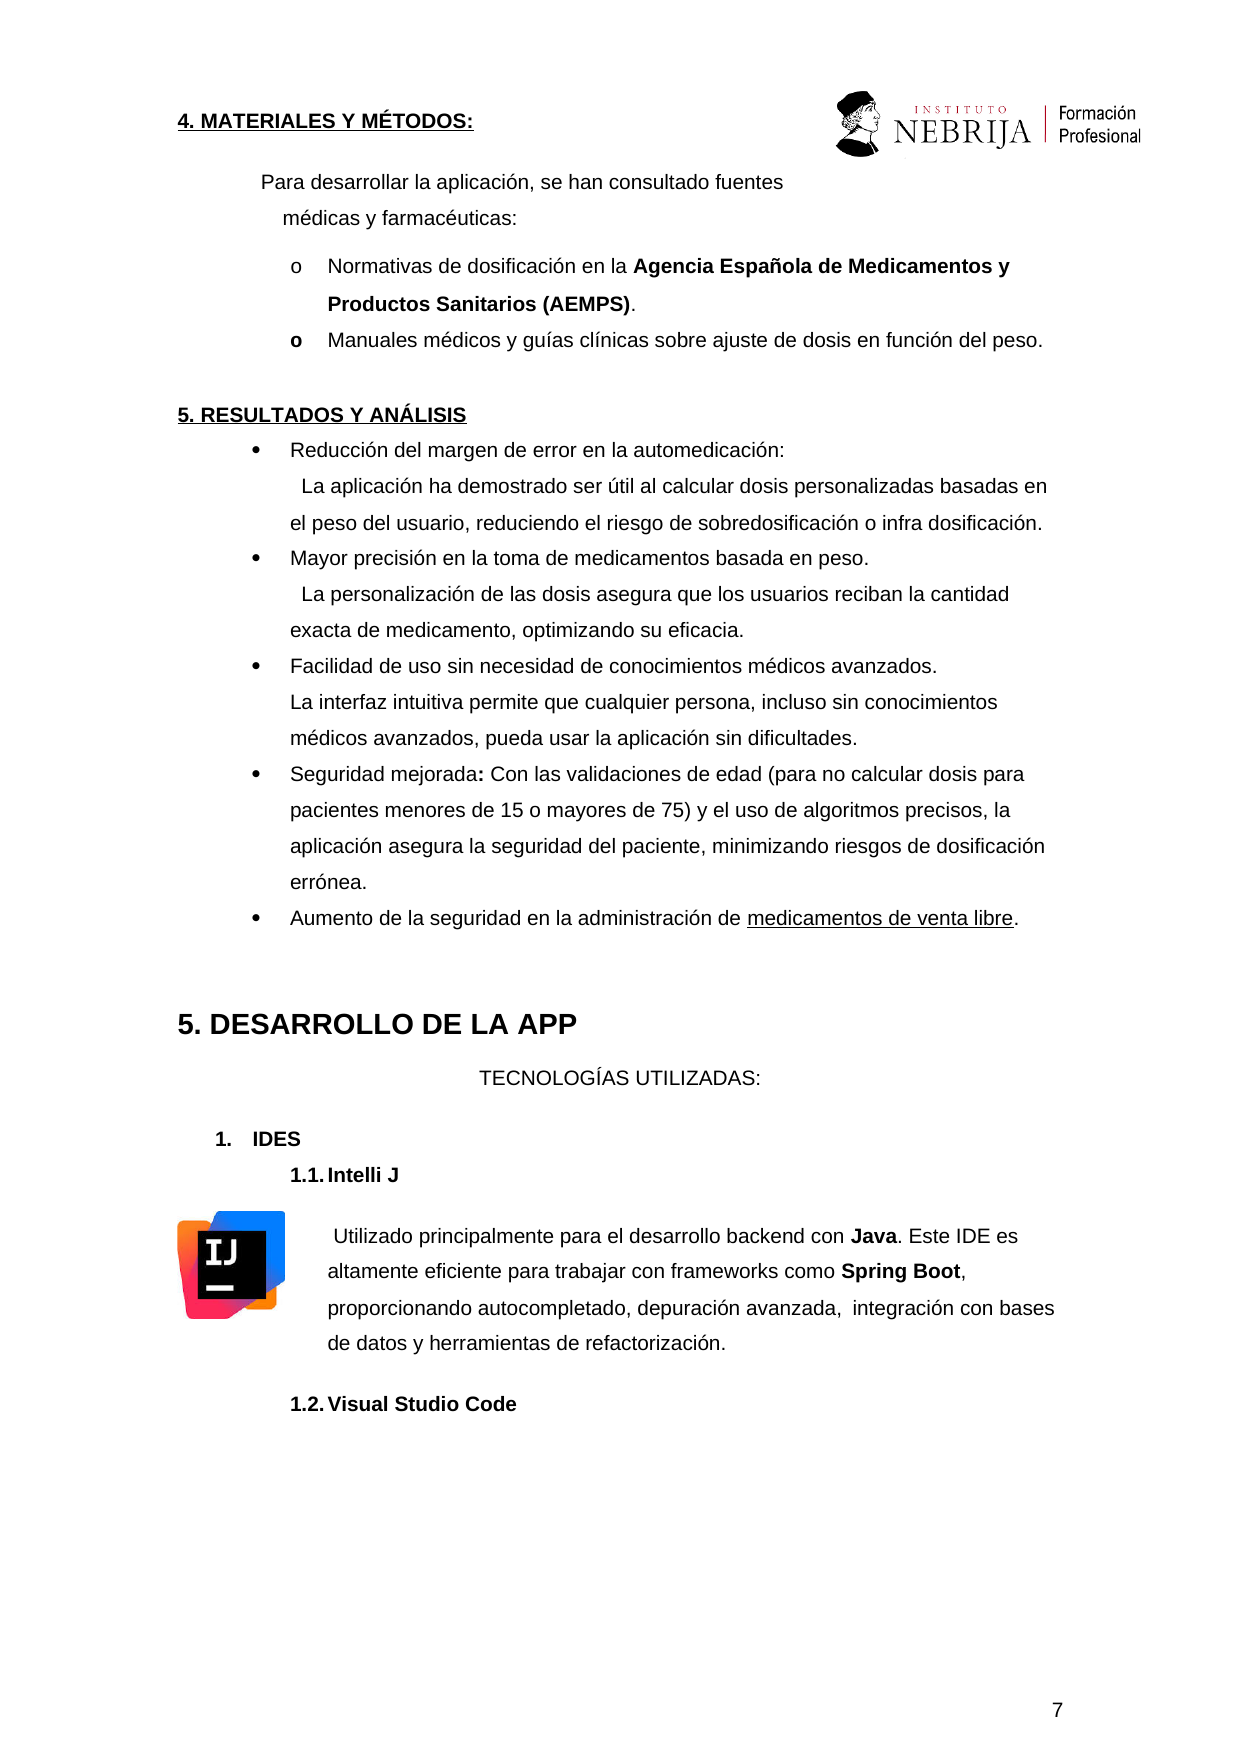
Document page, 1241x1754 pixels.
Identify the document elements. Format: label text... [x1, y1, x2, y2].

list La aplicación ha demostrado ser útil al calcular dosis personalizadas basadas en el peso del usuario, reduciendo el riesgo de sobredosificación o infra dosificación. [290, 474, 1063, 534]
list Seguridad mejorada: Con las validaciones de edad (para no calcular dosis para pacientes menores de 15 o mayores de 75) y el uso de algoritmos precisos, la aplicación asegura la seguridad del paciente, minimizando riesgos de dosificación errónea. [252, 762, 1063, 894]
text 5. RESULTADOS Y ANÁLISIS [177, 402, 1063, 426]
list Reducción del margen de error en la automedicación: [252, 438, 1063, 462]
list Intelli J [290, 1162, 1063, 1186]
list Mayor precisión en la toma de medicamentos basada en peso. [252, 546, 1063, 570]
text Utilizado principalmente para el desarrollo backend con Java. Este IDE es altamente eficiente para trabajar con frameworks como Spring Boot, proporcionando autocompletado, depuración avanzada, integración con bases de datos y herramientas de refactorización. [327, 1223, 1063, 1355]
list La personalización de las dosis asegura que los usuarios reciban la cantidad exacta de medicamento, optimizando su eficacia. [290, 582, 1063, 642]
list Facilidad de uso sin necesidad de conocimientos médicos avanzados. [252, 654, 1063, 678]
list La interfaz intuitiva permite que cualquier persona, incluso sin conocimientos médicos avanzados, pueda usar la aplicación sin dificultades. [290, 690, 1063, 750]
list IDES [215, 1127, 1063, 1151]
text TECNOLOGÍAS UTILIZADAS: [177, 1066, 1063, 1089]
list Aumento de la seguridad en la administración de medicamentos de venta libre. [252, 906, 1063, 930]
picture [826, 62, 1147, 187]
text Para desarrollar la aplicación, se han consultado fuentes médicas y farmacéuticas: [261, 169, 1063, 229]
list Visual Studio Code [290, 1392, 1063, 1416]
list Manuales médicos y guías clínicas sobre ajuste de dosis en función del peso. [290, 328, 1063, 353]
text 4. MATERIALES Y MÉTODOS: [177, 109, 1063, 133]
subtitle 5. DESARROLLO DE LA APP [177, 1007, 1063, 1041]
list Normativas de dosificación en la Agencia Española de Medicamentos y Productos Sanitarios (AEMPS). [290, 254, 1063, 316]
